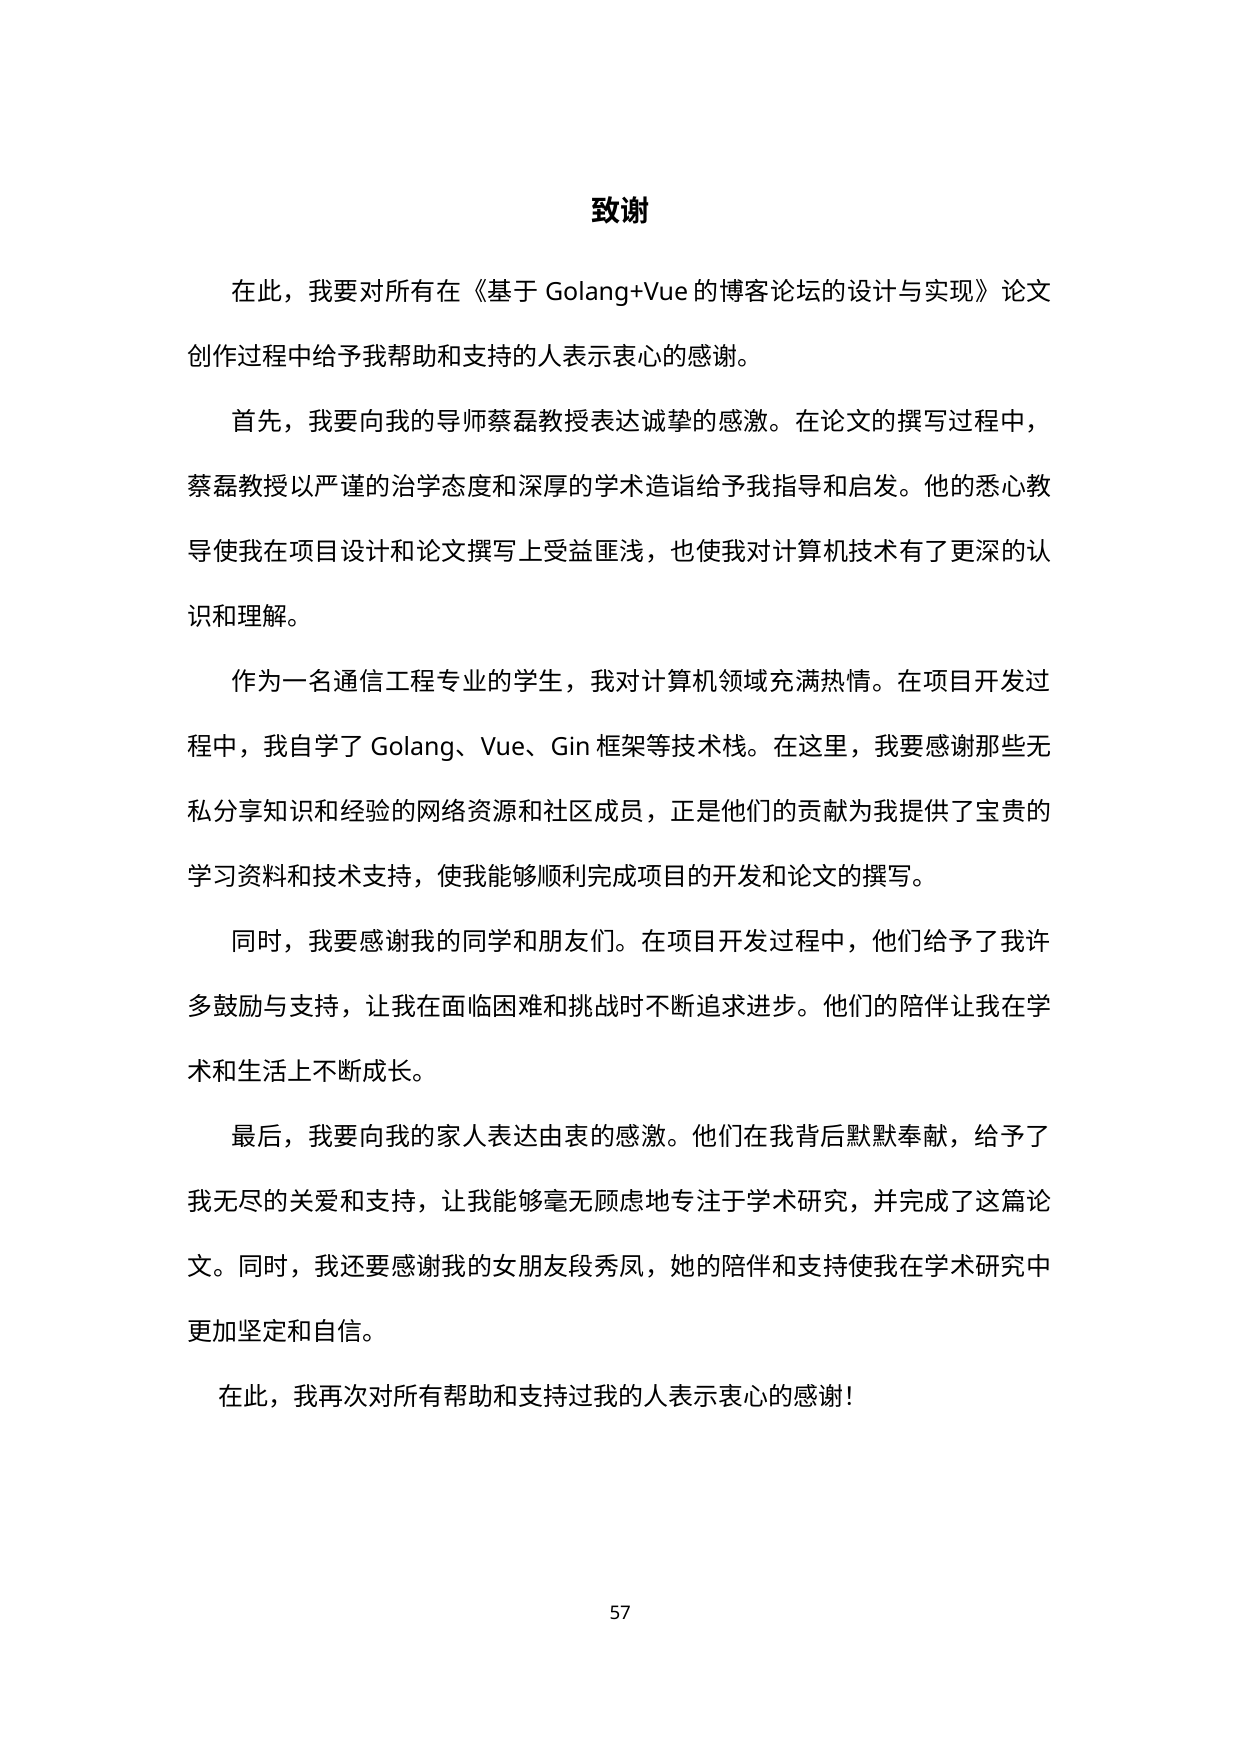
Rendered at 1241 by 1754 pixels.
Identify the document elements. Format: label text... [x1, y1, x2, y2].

text 最后，我要向我的家人表达由衷的感激。他们在我背后默默奉献，给予了我无尽的关爱和支持，让我能够毫无顾虑地专注于学术研究，并完成了这篇论文。同时，我还要感谢我的女朋友段秀凤，她的陪伴和支持使我在学术研究中更加坚定和自信。 [187, 1102, 1053, 1362]
text 首先，我要向我的导师蔡磊教授表达诚挚的感激。在论文的撰写过程中，蔡磊教授以严谨的治学态度和深厚的学术造诣给予我指导和启发。他的悉心教导使我在项目设计和论文撰写上受益匪浅，也使我对计算机技术有了更深的认识和理解。 [187, 387, 1053, 647]
text 作为一名通信工程专业的学生，我对计算机领域充满热情。在项目开发过程中，我自学了Golang、Vue、Gin框架等技术栈。在这里，我要感谢那些无私分享知识和经验的网络资源和社区成员，正是他们的贡献为我提供了宝贵的学习资料和技术支持，使我能够顺利完成项目的开发和论文的撰写。 [187, 647, 1053, 907]
text 在此，我要对所有在《基于Golang+Vue的博客论坛的设计与实现》论文创作过程中给予我帮助和支持的人表示衷心的感谢。 [187, 257, 1053, 387]
text 同时，我要感谢我的同学和朋友们。在项目开发过程中，他们给予了我许多鼓励与支持，让我在面临困难和挑战时不断追求进步。他们的陪伴让我在学术和生活上不断成长。 [187, 907, 1053, 1102]
text 在此，我再次对所有帮助和支持过我的人表示衷心的感谢！ [187, 1362, 1053, 1427]
subtitle 致谢 [187, 176, 1053, 241]
